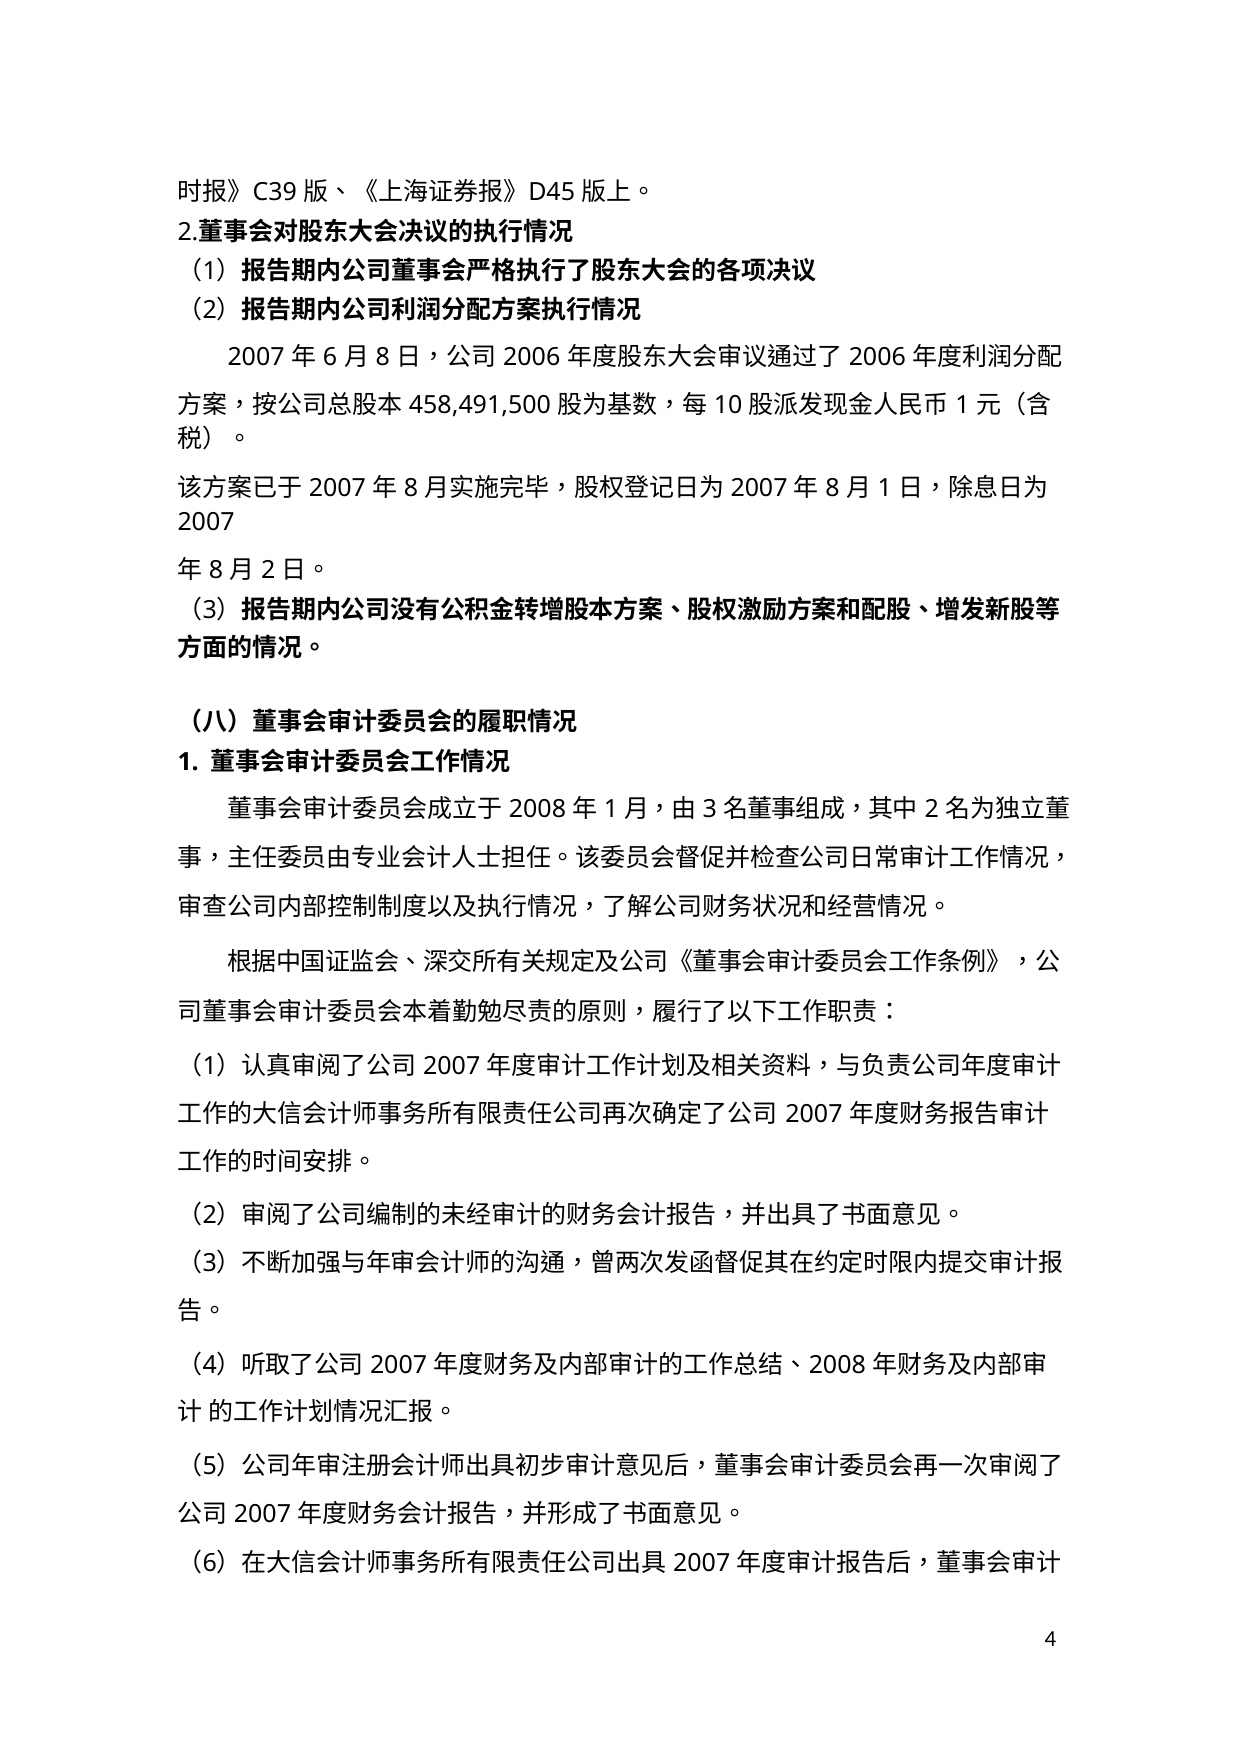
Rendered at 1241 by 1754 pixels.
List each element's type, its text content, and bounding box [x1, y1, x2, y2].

text （4）听取了公司 2007 年度财务及内部审计的工作总结、2008 年财务及内部审计 的工作计划情况汇报。 [177, 1346, 1064, 1428]
text （6）在大信会计师事务所有限责任公司出具 2007 年度审计报告后，董事会审计 [177, 1545, 1077, 1579]
text 董事会审计委员会成立于 2008 年 1 月，由 3 名董事组成，其中 2 名为独立董 事，主任委员由专业会计人士担任。该委员会督促并检查公司日常审计工作情况， 审查公司内部控制制度以及执行情况，了解公司财务状况和经营情况。 [177, 790, 1077, 923]
text 方案，按公司总股本 458,491,500 股为基数，每 10 股派发现金人民币 1 元（含税）。 [177, 387, 1088, 455]
text 根据中国证监会、深交所有关规定及公司《董事会审计委员会工作条例》，公 司董事会审计委员会本着勤勉尽责的原则，履行了以下工作职责： [177, 943, 1077, 1028]
text 该方案已于 2007 年 8 月实施完毕，股权登记日为 2007 年 8 月 1 日，除息日为 2007 [177, 469, 1077, 537]
text （2）报告期内公司利润分配方案执行情况 [177, 292, 1032, 326]
text 时报》C39 版、《上海证券报》D45 版上。 [177, 173, 1032, 207]
subtitle 2.董事会对股东大会决议的执行情况 [177, 213, 1032, 247]
text 工作的大信会计师事务所有限责任公司再次确定了公司 2007 年度财务报告审计 工作的时间安排。 [177, 1096, 1077, 1177]
text （1）认真审阅了公司 2007 年度审计工作计划及相关资料，与负责公司年度审计 [177, 1048, 1077, 1082]
text （5）公司年审注册会计师出具初步审计意见后，董事会审计委员会再一次审阅了 公司 2007 年度财务会计报告，并形成了书面意见。 [177, 1448, 1064, 1529]
text 年 8 月 2 日。 [177, 551, 1032, 585]
text （八）董事会审计委员会的履职情况 [177, 704, 1032, 738]
text （1）报告期内公司董事会严格执行了股东大会的各项决议 [177, 252, 1032, 286]
text 2007 年 6 月 8 日，公司 2006 年度股东大会审议通过了 2006 年度利润分配 [227, 339, 1077, 373]
text （3）不断加强与年审会计师的沟通，曾两次发函督促其在约定时限内提交审计报 告。 [177, 1245, 1064, 1327]
text 1. 董事会审计委员会工作情况 [177, 743, 1032, 777]
subtitle （3）报告期内公司没有公积金转增股本方案、股权激励方案和配股、增发新股等 方面的情况。 [177, 591, 1077, 663]
text （2）审阅了公司编制的未经审计的财务会计报告，并出具了书面意见。 [177, 1197, 1032, 1231]
